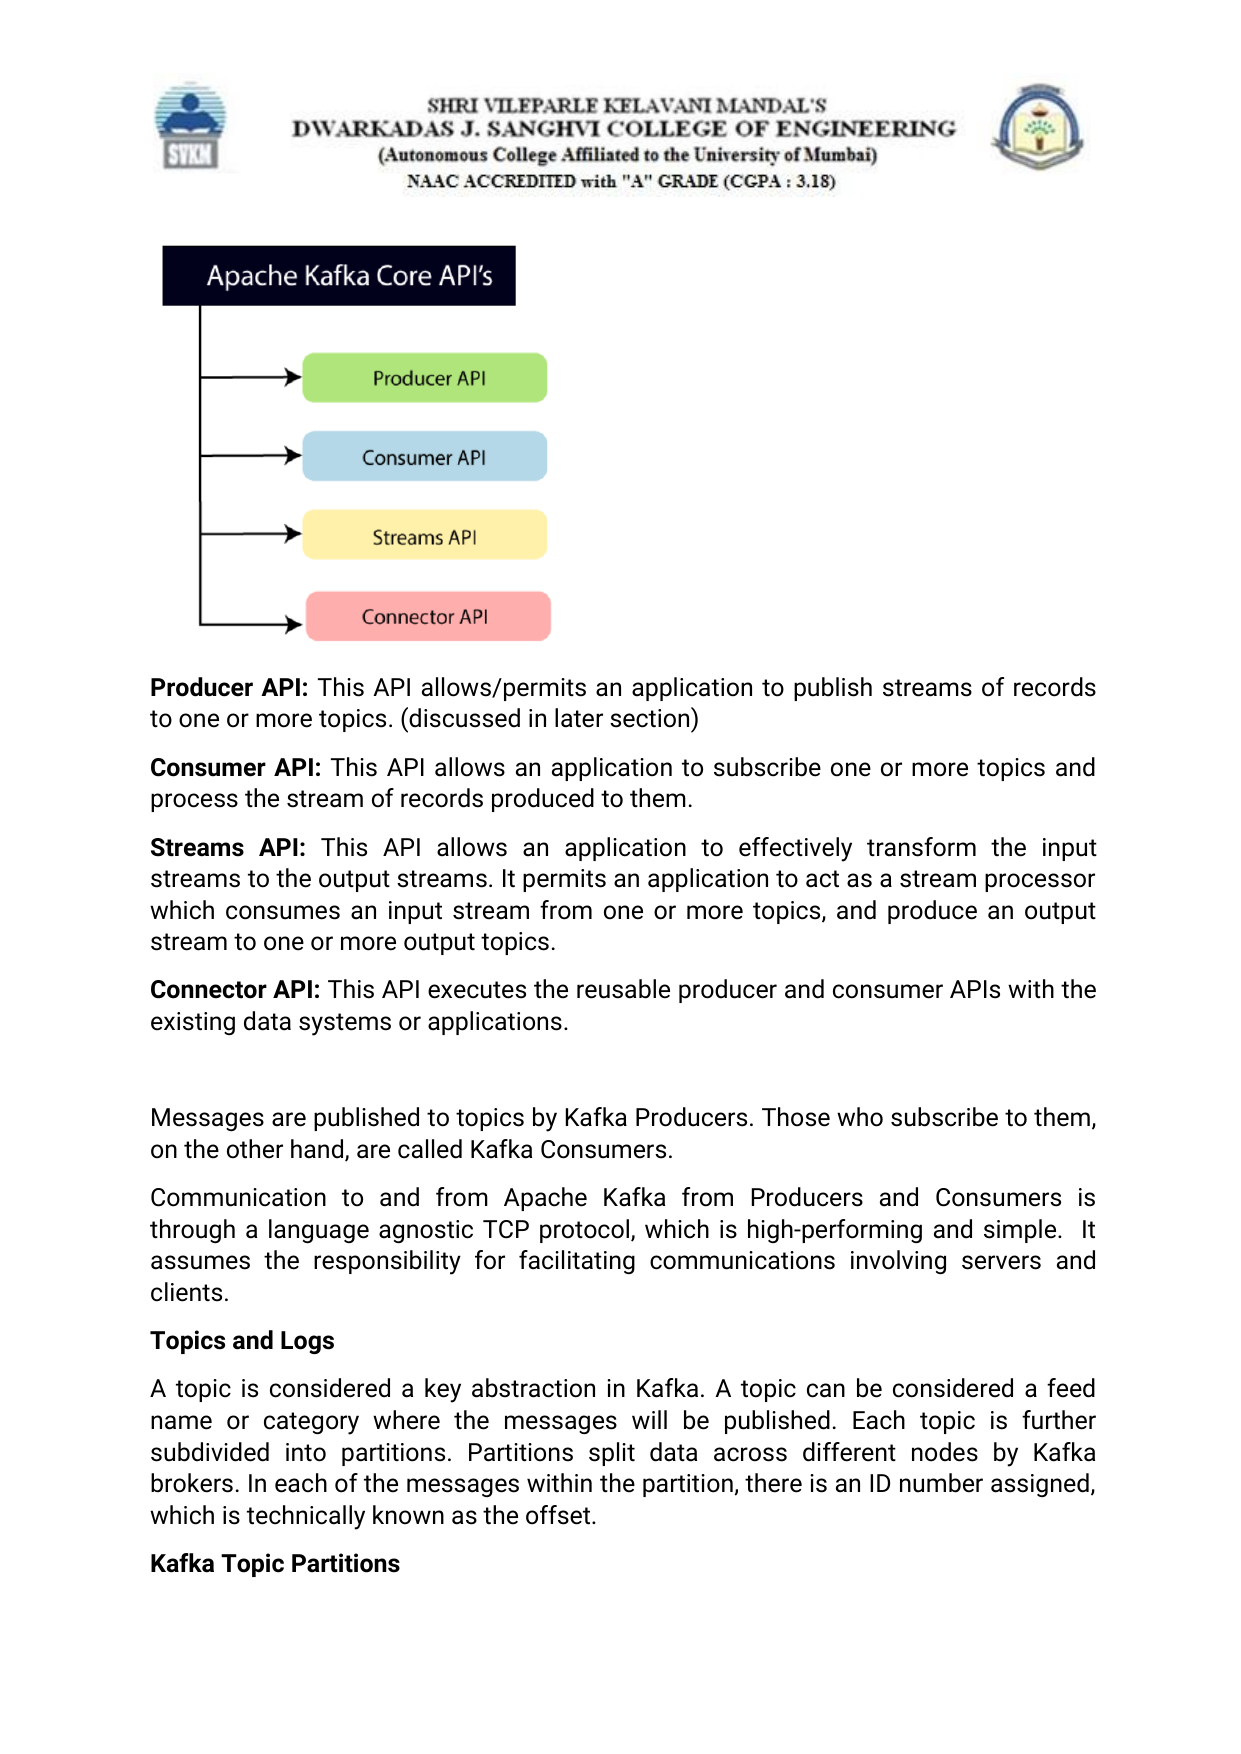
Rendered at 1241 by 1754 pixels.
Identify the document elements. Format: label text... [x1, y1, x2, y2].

text A topic is considered a key abstraction in Kafka. A topic can be considered a feed name or category where the messages will be published. Each topic is further subdivided into partitions. Partitions split data across different nodes by Kafka brokers. In each of the messages within the partition, there is an ID number assigned, which is technically known as the offset. [150, 1374, 1098, 1530]
text Connector API: This API executes the reusable producer and consumer APIs with the existing data systems or applications. [150, 976, 1098, 1036]
picture [153, 73, 1097, 197]
text Consumer API: This API allows an application to subscribe one or more topics and process the stream of records produced to them. [150, 753, 1098, 814]
picture [150, 240, 564, 655]
text Producer API: This API allows/permits an application to publish streams of records to one or more topics. (discussed in later section) [150, 673, 1098, 734]
text Topics and Logs [150, 1326, 1098, 1356]
text Communication to and from Apache Kafka from Producers and Consumers is through a language agnostic TCP protocol, which is high-performing and simple. It assumes the responsibility for facilitating communications involving servers and clients. [150, 1183, 1098, 1307]
text Messages are published to topics by Kafka Producers. Those who subscribe to them, on the other hand, are called Kafka Consumers. [150, 1104, 1098, 1164]
text Kafka Topic Partitions [150, 1549, 1098, 1578]
text Streams API: This API allows an application to effectively transform the input streams to the output streams. It permits an application to act as a stream processor which consumes an input stream from one or more topics, and produce an output stream to one or more output topics. [150, 833, 1098, 957]
